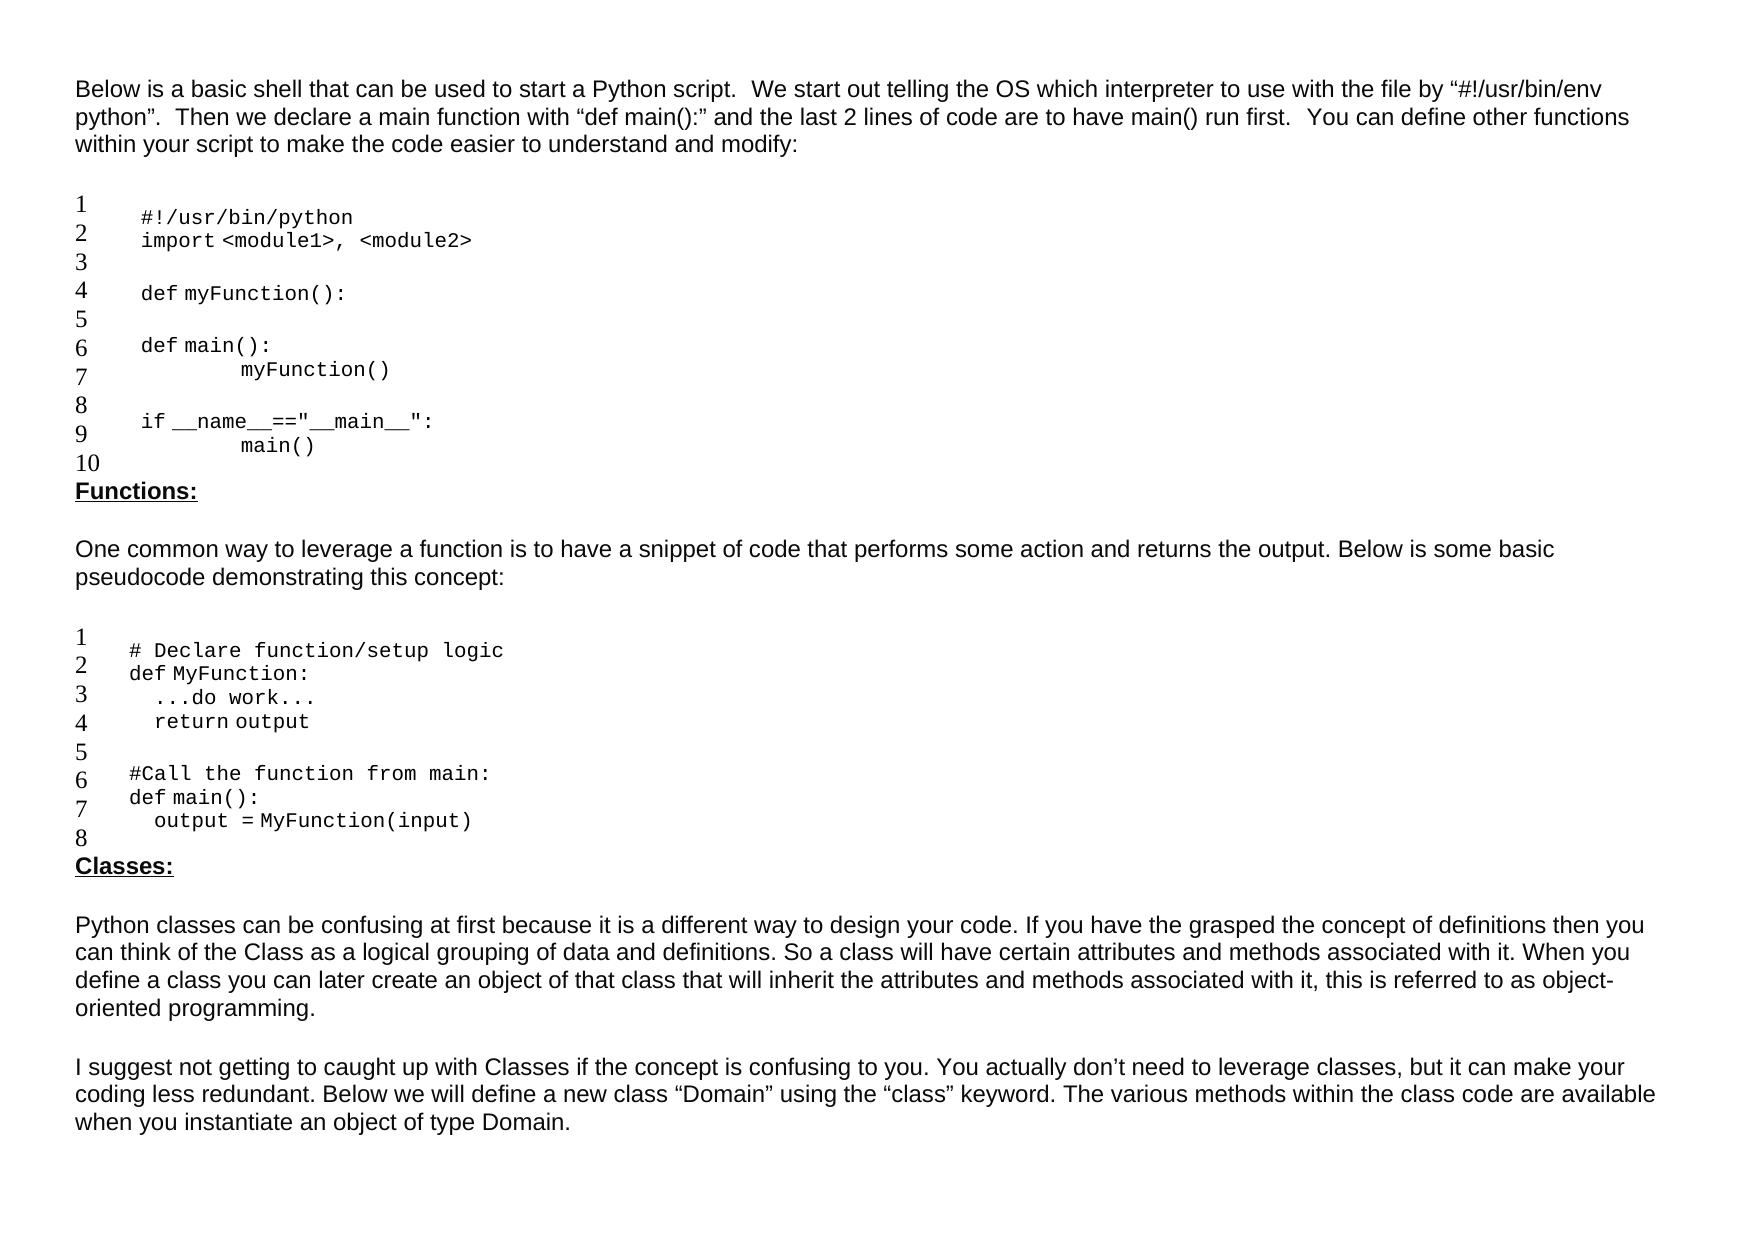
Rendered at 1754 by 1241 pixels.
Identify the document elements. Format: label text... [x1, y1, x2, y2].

table_header #!/usr/bin/python import <module1>, <module2> def myFunction(): def main(): myFunction() if __name__=="__main__": main() [141, 189, 1754, 477]
table_header 1 2 3 4 5 6 7 8 9 10 [75, 189, 141, 477]
table_header 1 2 3 4 5 6 7 8 [75, 622, 129, 852]
text Classes: [75, 852, 1679, 879]
text One common way to leverage a function is to have a snippet of code that performs some action and returns the output. Below is some basic pseudocode demonstrating this concept: [75, 535, 1679, 591]
text Below is a basic shell that can be used to start a Python script. We start out telling the OS which interpreter to use with the file by “#!/usr/bin/env python”. Then we declare a main function with “def main():” and the last 2 lines of code are to have main() run first. You can define other functions within your script to make the code easier to understand and modify: [75, 75, 1679, 158]
text I suggest not getting to caught up with Classes if the concept is confusing to you. You actually don’t need to leverage classes, but it can make your coding less redundant. Below we will define a new class “Domain” using the “class” keyword. The various methods within the class code are available when you instantiate an object of type Domain. [75, 1052, 1679, 1135]
text Python classes can be confusing at first because it is a different way to design your code. If you have the grasped the concept of definitions then you can think of the Class as a logical grouping of data and definitions. So a class will have certain attributes and methods associated with it. When you define a class you can later create an object of that class that will inherit the attributes and methods associated with it, this is referred to as object-oriented programming. [75, 911, 1679, 1021]
table_header # Declare function/setup logic def MyFunction: ...do work... return output #Call the function from main: def main(): output = MyFunction(input) [129, 622, 1754, 852]
text Functions: [75, 477, 1679, 504]
